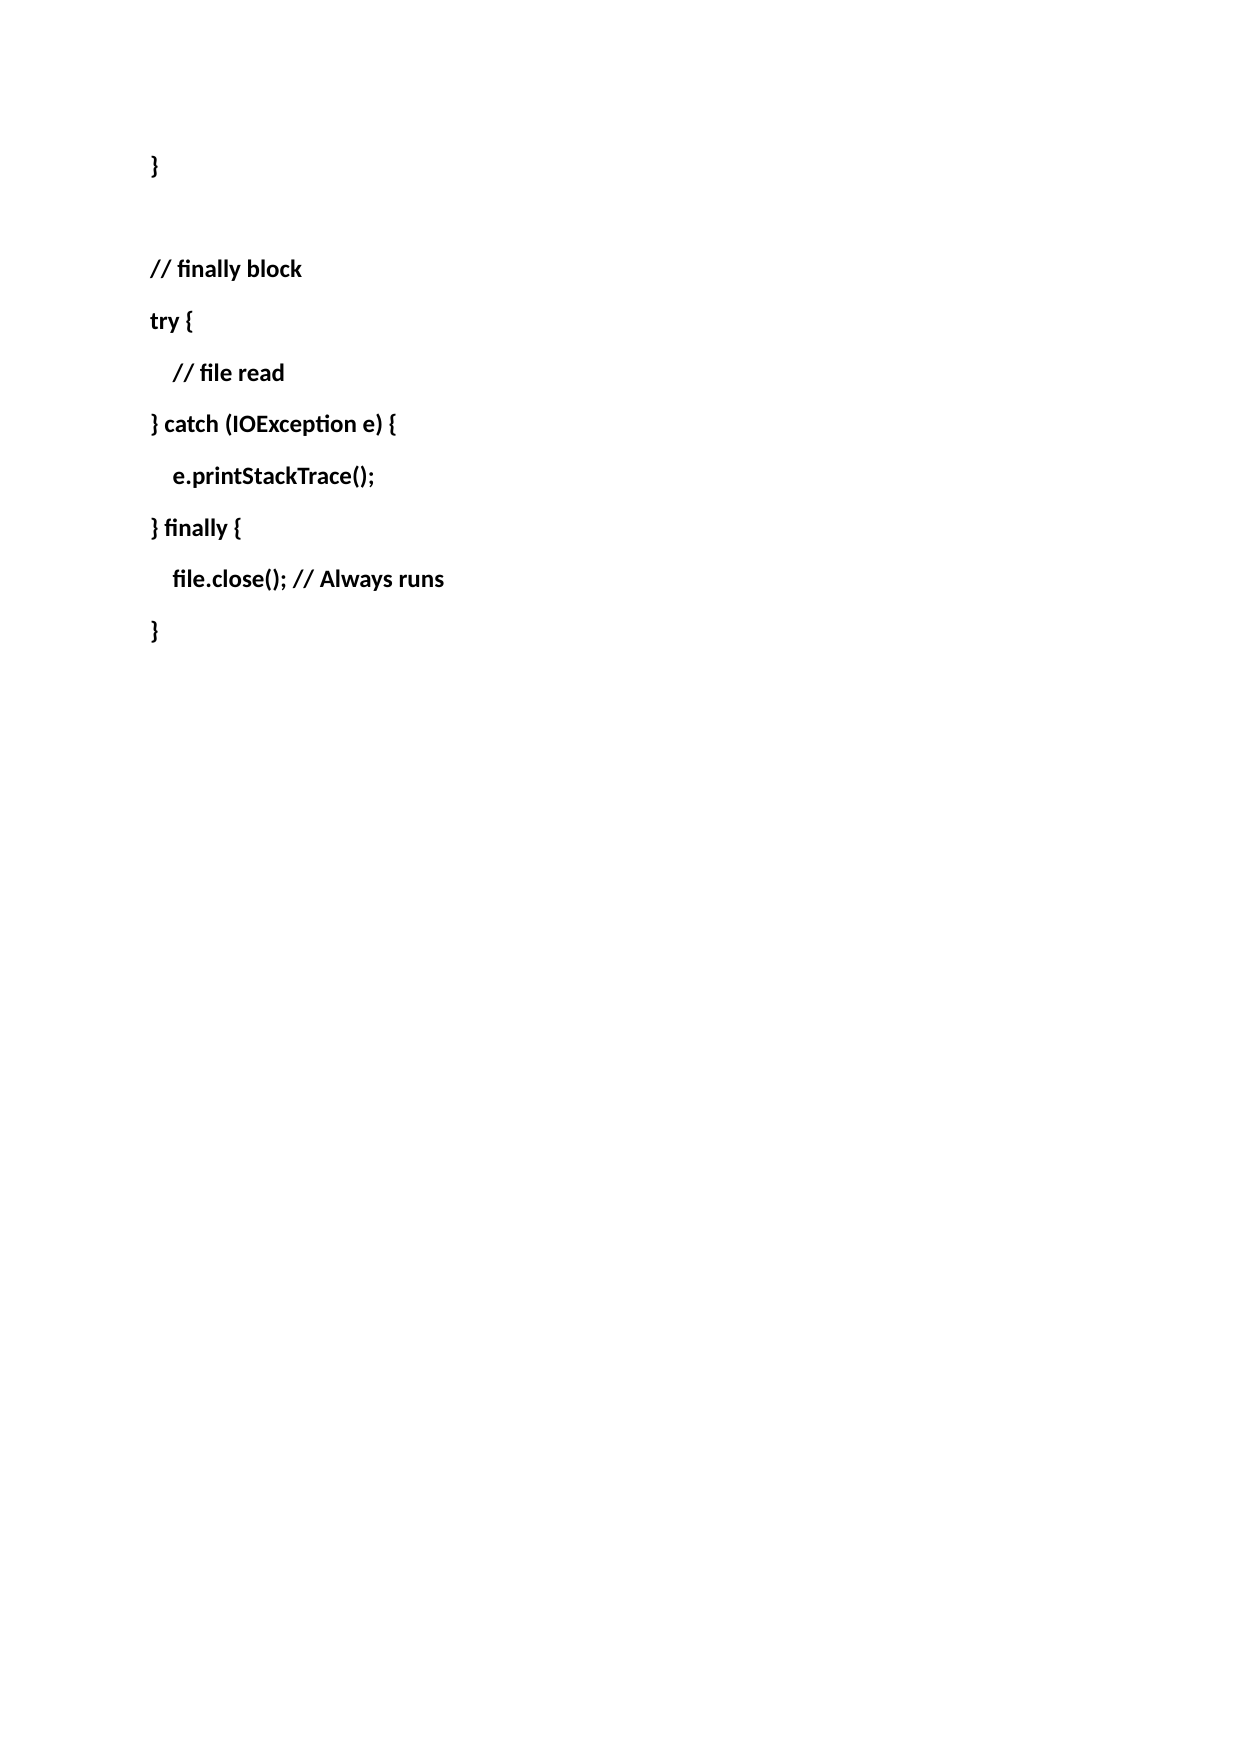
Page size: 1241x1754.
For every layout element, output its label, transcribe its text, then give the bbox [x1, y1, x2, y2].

text // finally block [150, 253, 1090, 284]
text // file read [150, 357, 1090, 387]
text } [150, 150, 1090, 181]
text } catch (IOException e) { [150, 408, 1090, 439]
text } [150, 615, 1090, 646]
text file.close(); // Always runs [150, 563, 1090, 594]
text } finally { [150, 512, 1090, 542]
text e.printStackTrace(); [150, 460, 1090, 491]
text try { [150, 305, 1090, 336]
